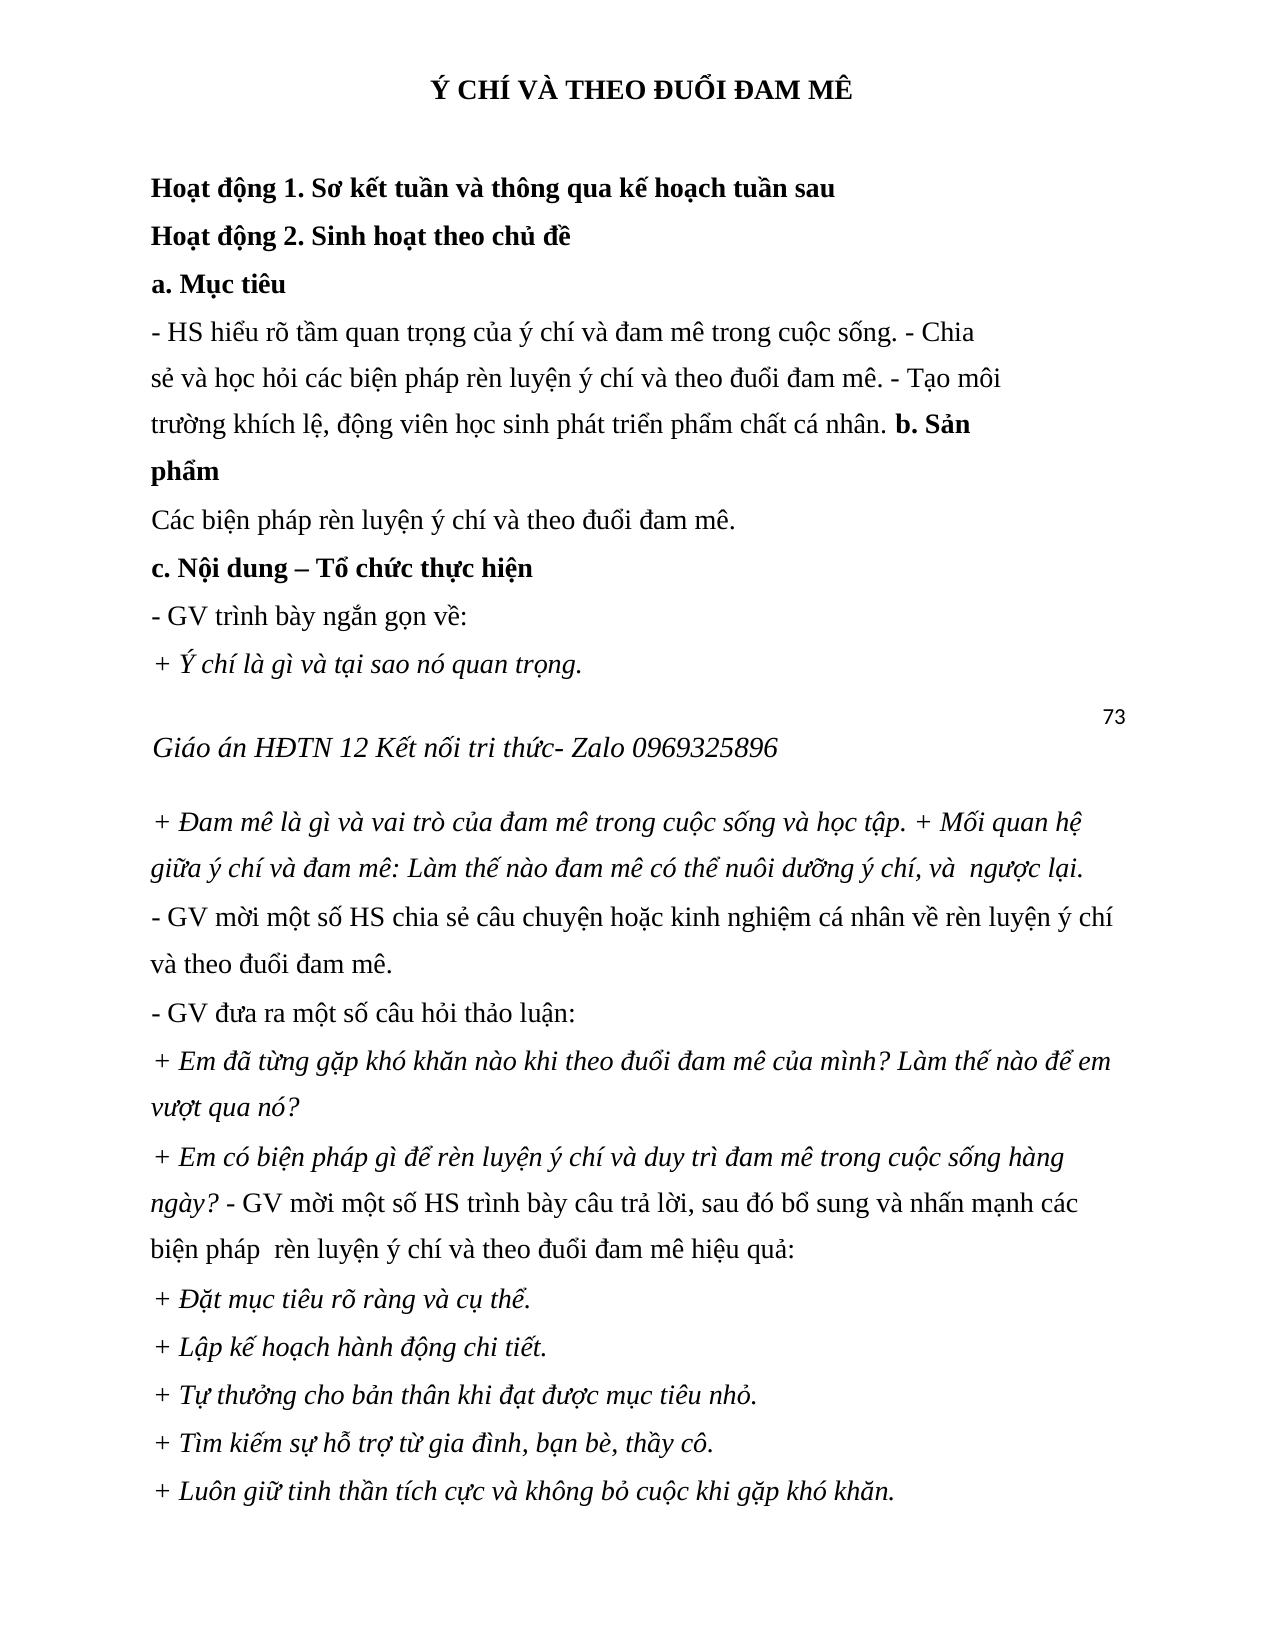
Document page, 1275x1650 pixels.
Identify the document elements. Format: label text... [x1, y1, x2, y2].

text - GV trình bày ngắn gọn về: [151, 599, 1172, 632]
text + Luôn giữ tinh thần tích cực và không bỏ cuộc khi gặp khó khăn. [153, 1474, 1172, 1506]
text - GV đưa ra một số câu hỏi thảo luận: [151, 996, 1172, 1029]
text c. Nội dung – Tổ chức thực hiện [151, 551, 1172, 584]
text + Em có biện pháp gì để rèn luyện ý chí và duy trì đam mê trong cuộc sống hàng ngày? - GV mời một số HS trình bày câu trả lời, sau đó bổ sung và nhấn mạnh các biện pháp rèn luyện ý chí và theo đuổi đam mê hiệu quả: [150, 1140, 1131, 1265]
text Các biện pháp rèn luyện ý chí và theo đuổi đam mê. [151, 503, 1172, 536]
text - HS hiểu rõ tầm quan trọng của ý chí và đam mê trong cuộc sống. - Chia sẻ và học hỏi các biện pháp rèn luyện ý chí và theo đuổi đam mê. - Tạo môi trường khích lệ, động viên học sinh phát triển phẩm chất cá nhân. b. Sản phẩm [151, 315, 1006, 486]
text + Tự thưởng cho bản thân khi đạt được mục tiêu nhỏ. [153, 1378, 1172, 1410]
text + Em đã từng gặp khó khăn nào khi theo đuổi đam mê của mình? Làm thế nào để em vượt qua nó? [151, 1044, 1131, 1123]
text + Đam mê là gì và vai trò của đam mê trong cuộc sống và học tập. + Mối quan hệ giữa ý chí và đam mê: Làm thế nào đam mê có thể nuôi dưỡng ý chí, và ngược lại. [150, 804, 1132, 883]
text + Ý chí là gì và tại sao nó quan trọng. [153, 647, 1172, 679]
text Hoạt động 1. Sơ kết tuần và thông qua kế hoạch tuần sau [151, 171, 1172, 203]
text + Đặt mục tiêu rõ ràng và cụ thể. [153, 1282, 1172, 1314]
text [254, 73, 1029, 105]
text + Lập kế hoạch hành động chi tiết. [153, 1330, 1172, 1362]
text 73 [131, 702, 1125, 730]
text + Tìm kiếm sự hỗ trợ từ gia đình, bạn bè, thầy cô. [153, 1426, 1172, 1458]
text Giáo án HĐTN 12 Kết nối tri thức- Zalo 0969325896 [152, 730, 1172, 764]
text - GV mời một số HS chia sẻ câu chuyện hoặc kinh nghiệm cá nhân về rèn luyện ý chí và theo đuổi đam mê. [150, 900, 1131, 979]
text a. Mục tiêu [151, 267, 1172, 299]
text Hoạt động 2. Sinh hoạt theo chủ đề [151, 219, 1172, 252]
